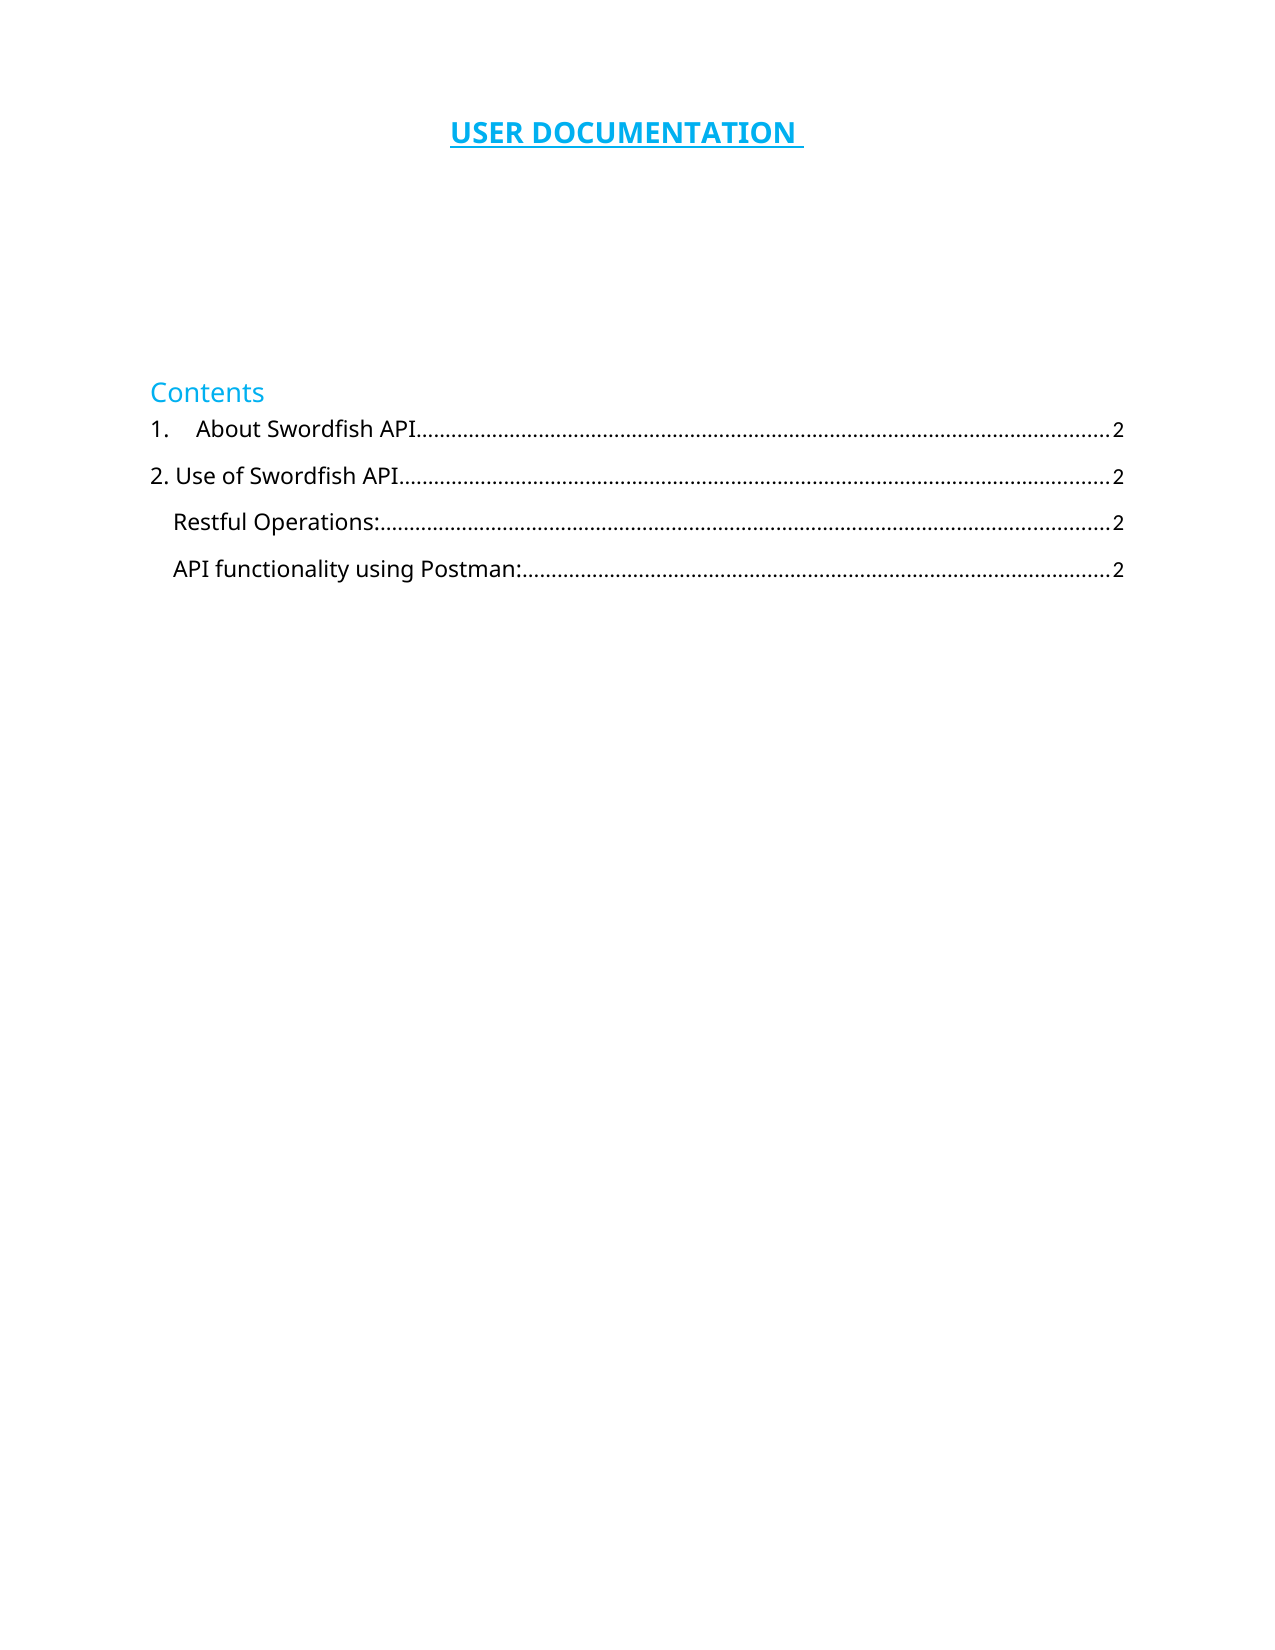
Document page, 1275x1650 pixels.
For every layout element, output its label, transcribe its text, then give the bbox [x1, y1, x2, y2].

text USER DOCUMENTATION [150, 112, 1125, 152]
